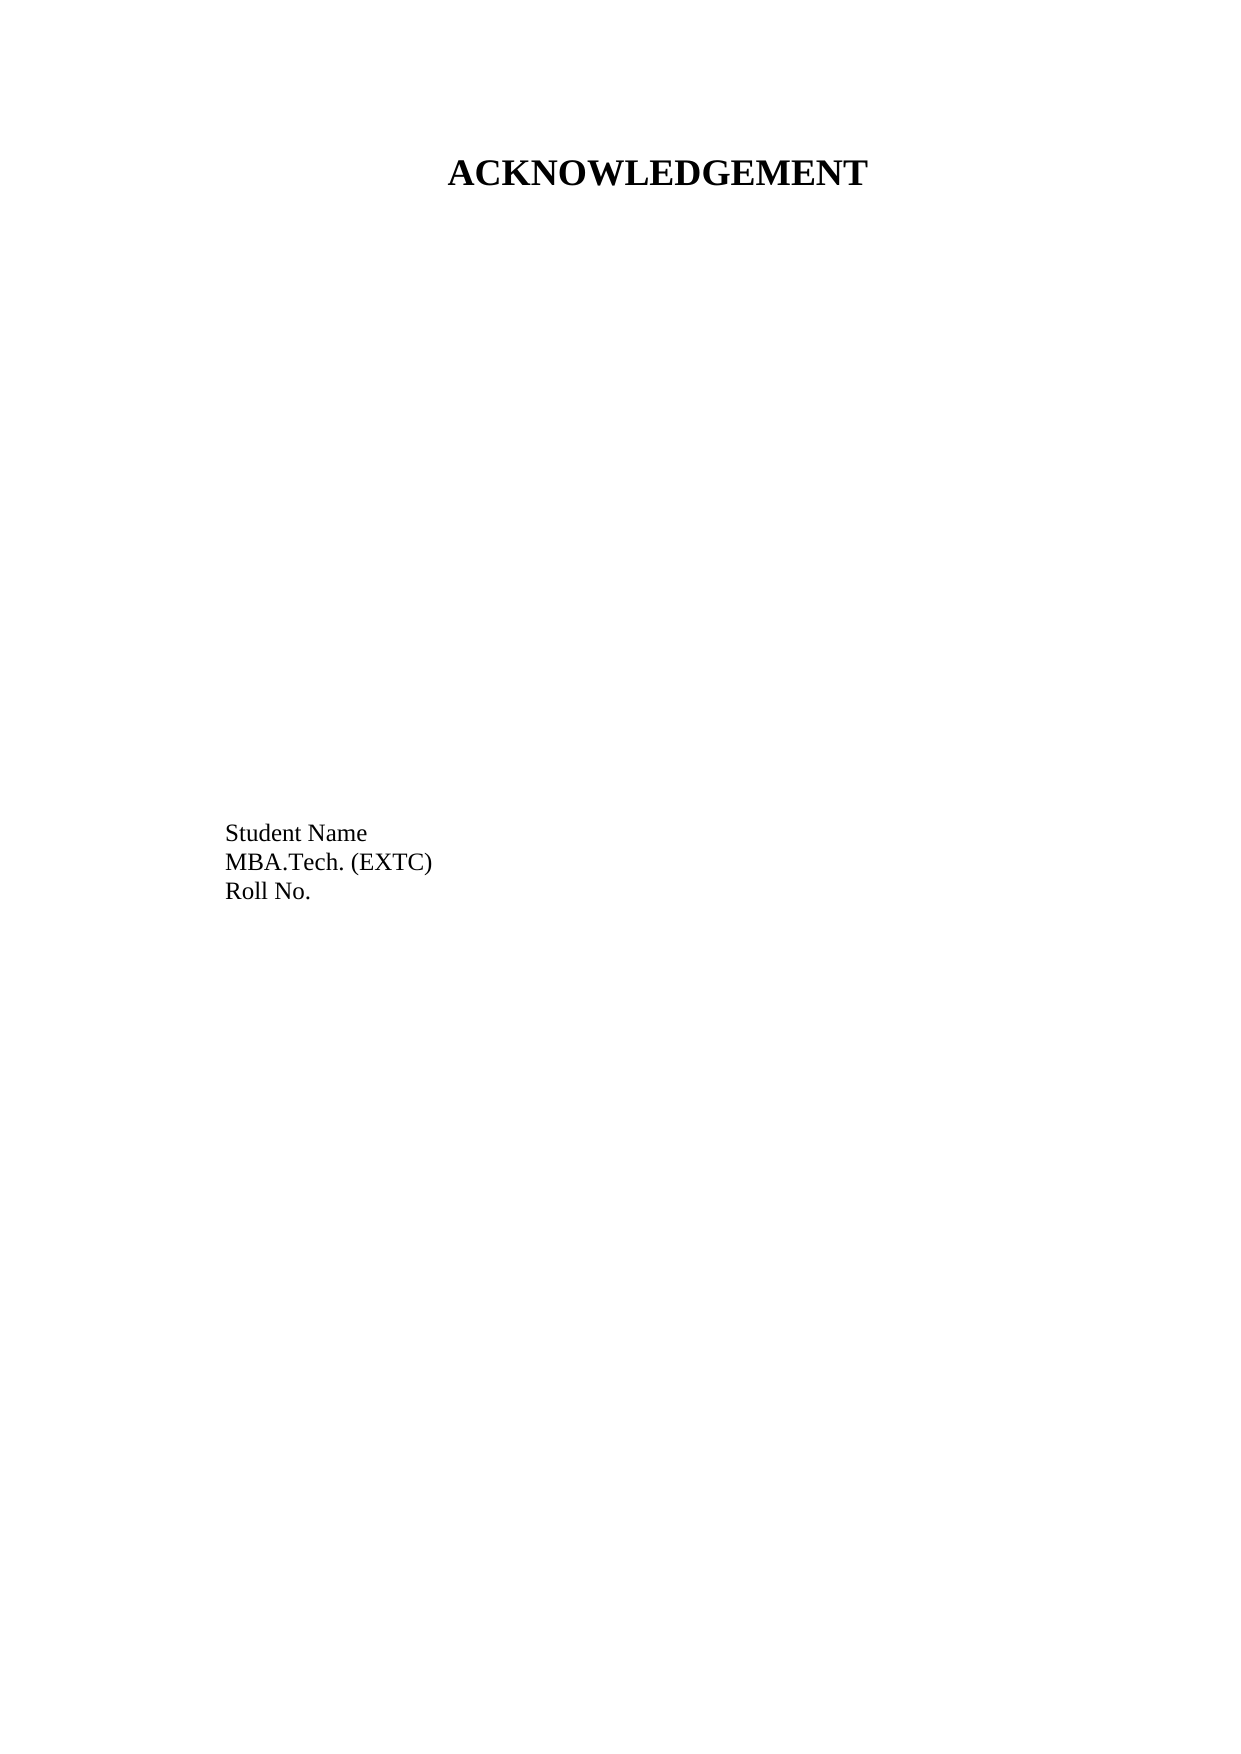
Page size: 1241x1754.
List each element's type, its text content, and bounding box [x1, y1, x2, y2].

text Student Name [225, 818, 1090, 847]
text ACKNOWLEDGEMENT [225, 150, 1090, 193]
text MBA.Tech. (EXTC) [225, 847, 1090, 876]
text Roll No. [225, 876, 1090, 905]
